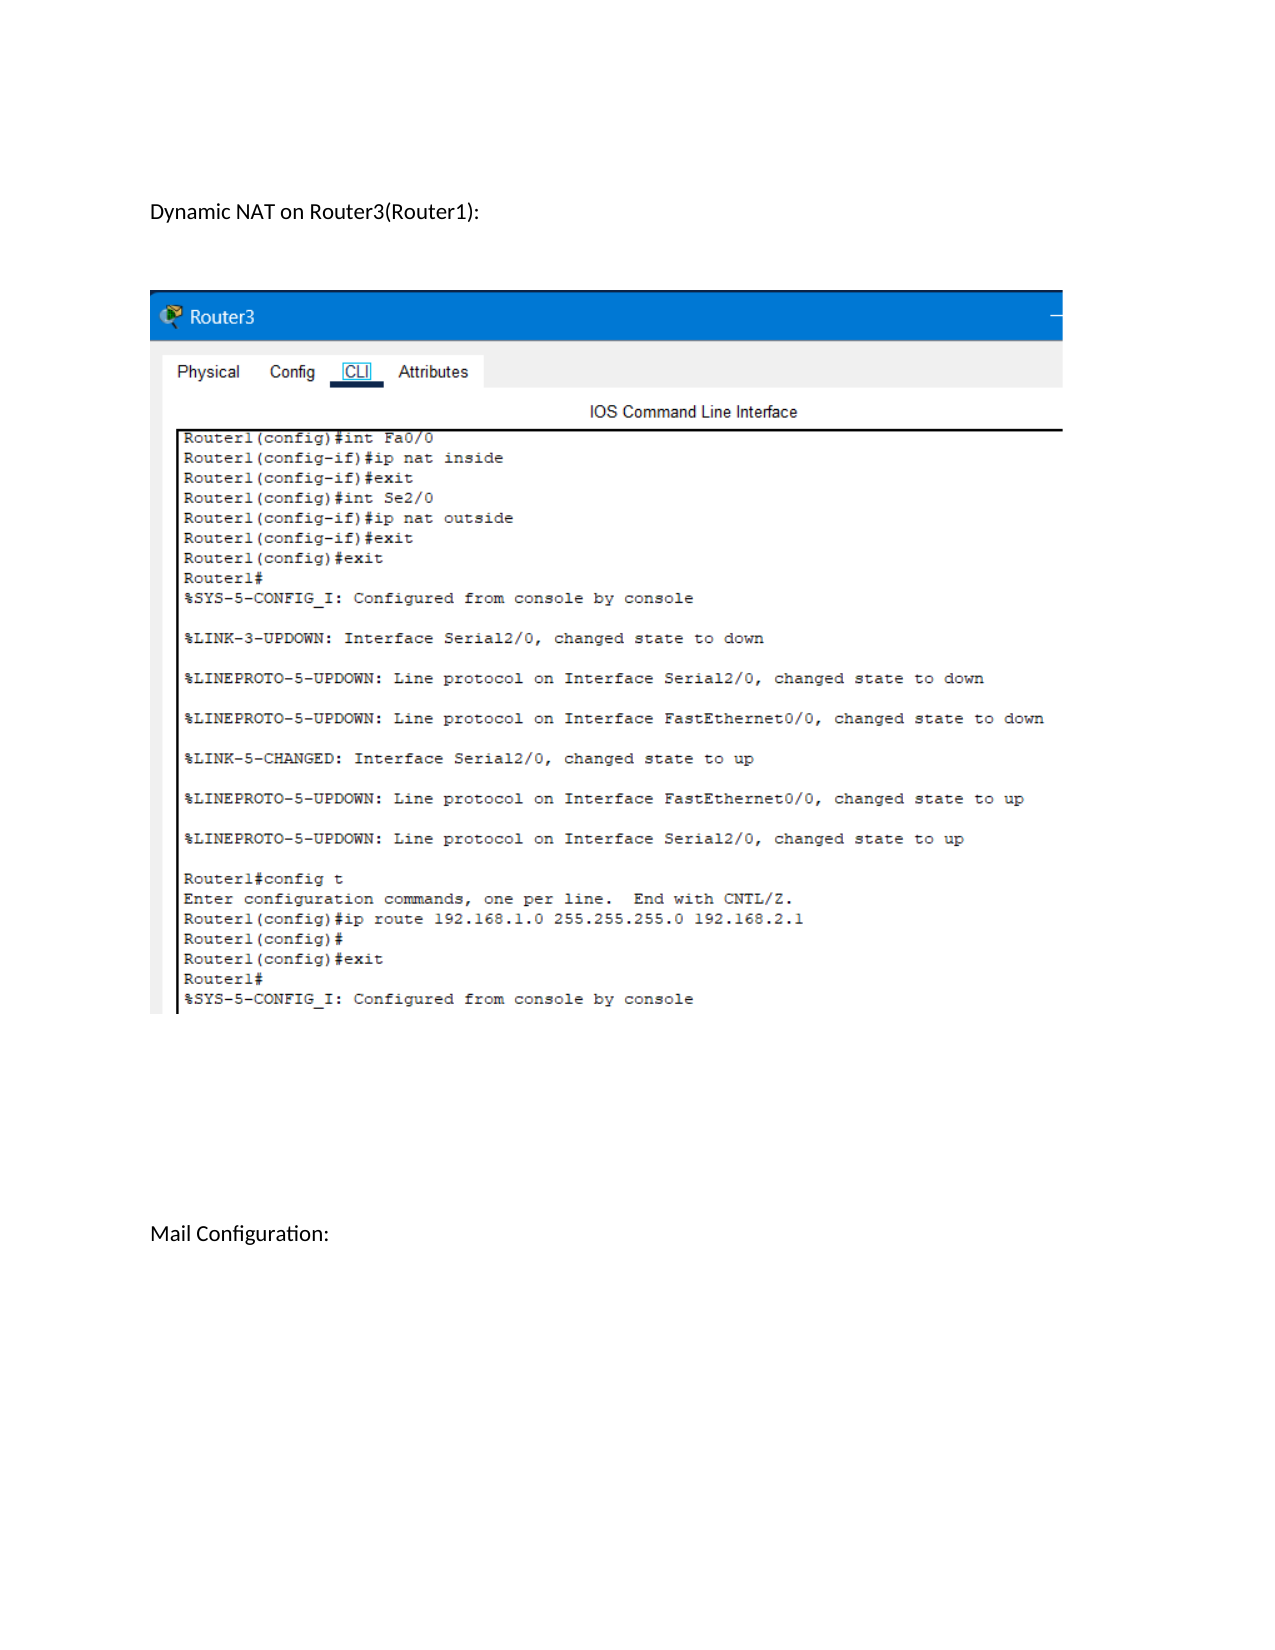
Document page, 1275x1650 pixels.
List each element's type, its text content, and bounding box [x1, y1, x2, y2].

picture [150, 290, 1063, 1014]
text Mail Configuration: [150, 1219, 1125, 1247]
text Dynamic NAT on Router3(Router1): [150, 197, 1125, 225]
